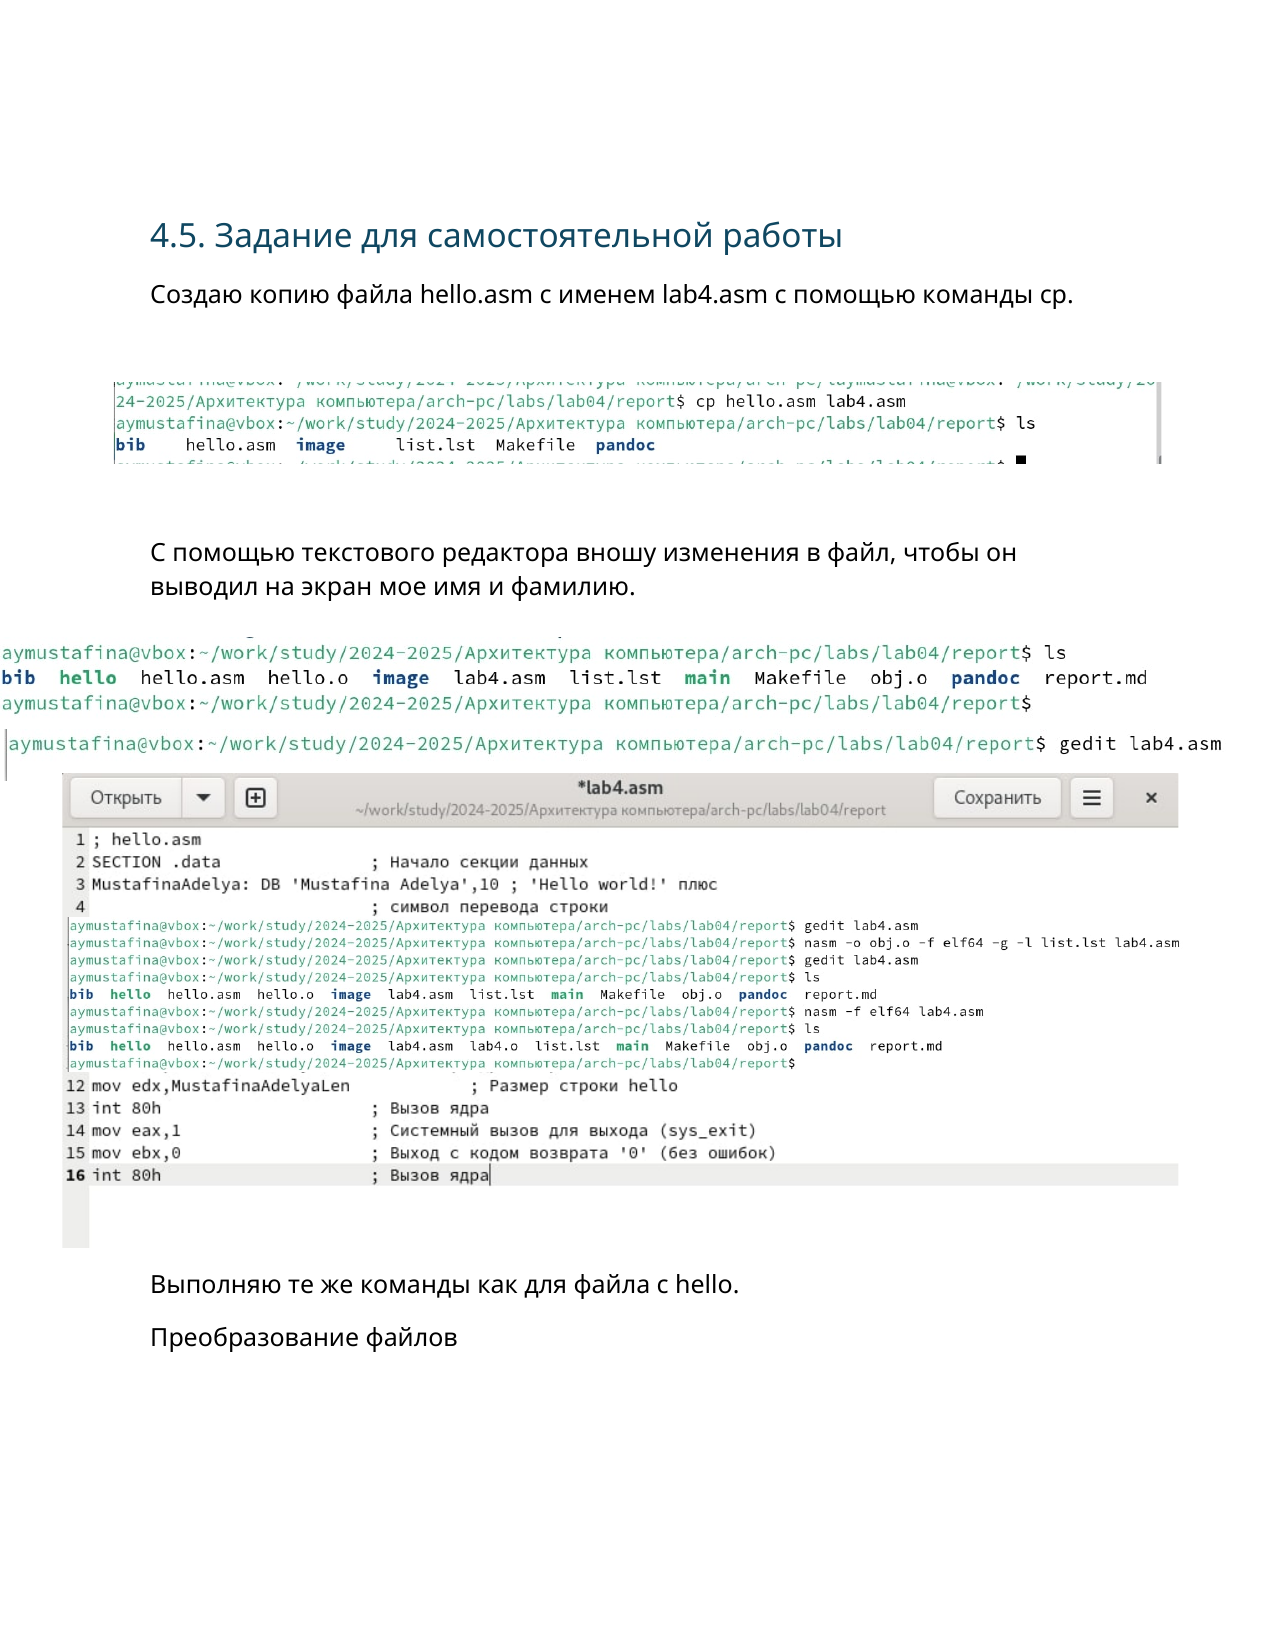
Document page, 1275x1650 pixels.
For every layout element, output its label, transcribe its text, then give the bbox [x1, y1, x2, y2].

text Преобразование файлов [150, 1319, 1125, 1353]
picture [4, 729, 1275, 1248]
text Создаю копию файла hello.asm с именем lab4.asm с помощью команды cp. [150, 276, 1125, 310]
text Выполняю те же команды как для файла с hello. [150, 1248, 1125, 1301]
subtitle 4.5. Задание для самостоятельной работы [150, 212, 1125, 257]
picture [113, 382, 1162, 464]
text С помощью текстового редактора вношу изменения в файл, чтобы он выводил на экран мое имя и фамилию. [150, 535, 1125, 603]
picture [0, 637, 1275, 720]
